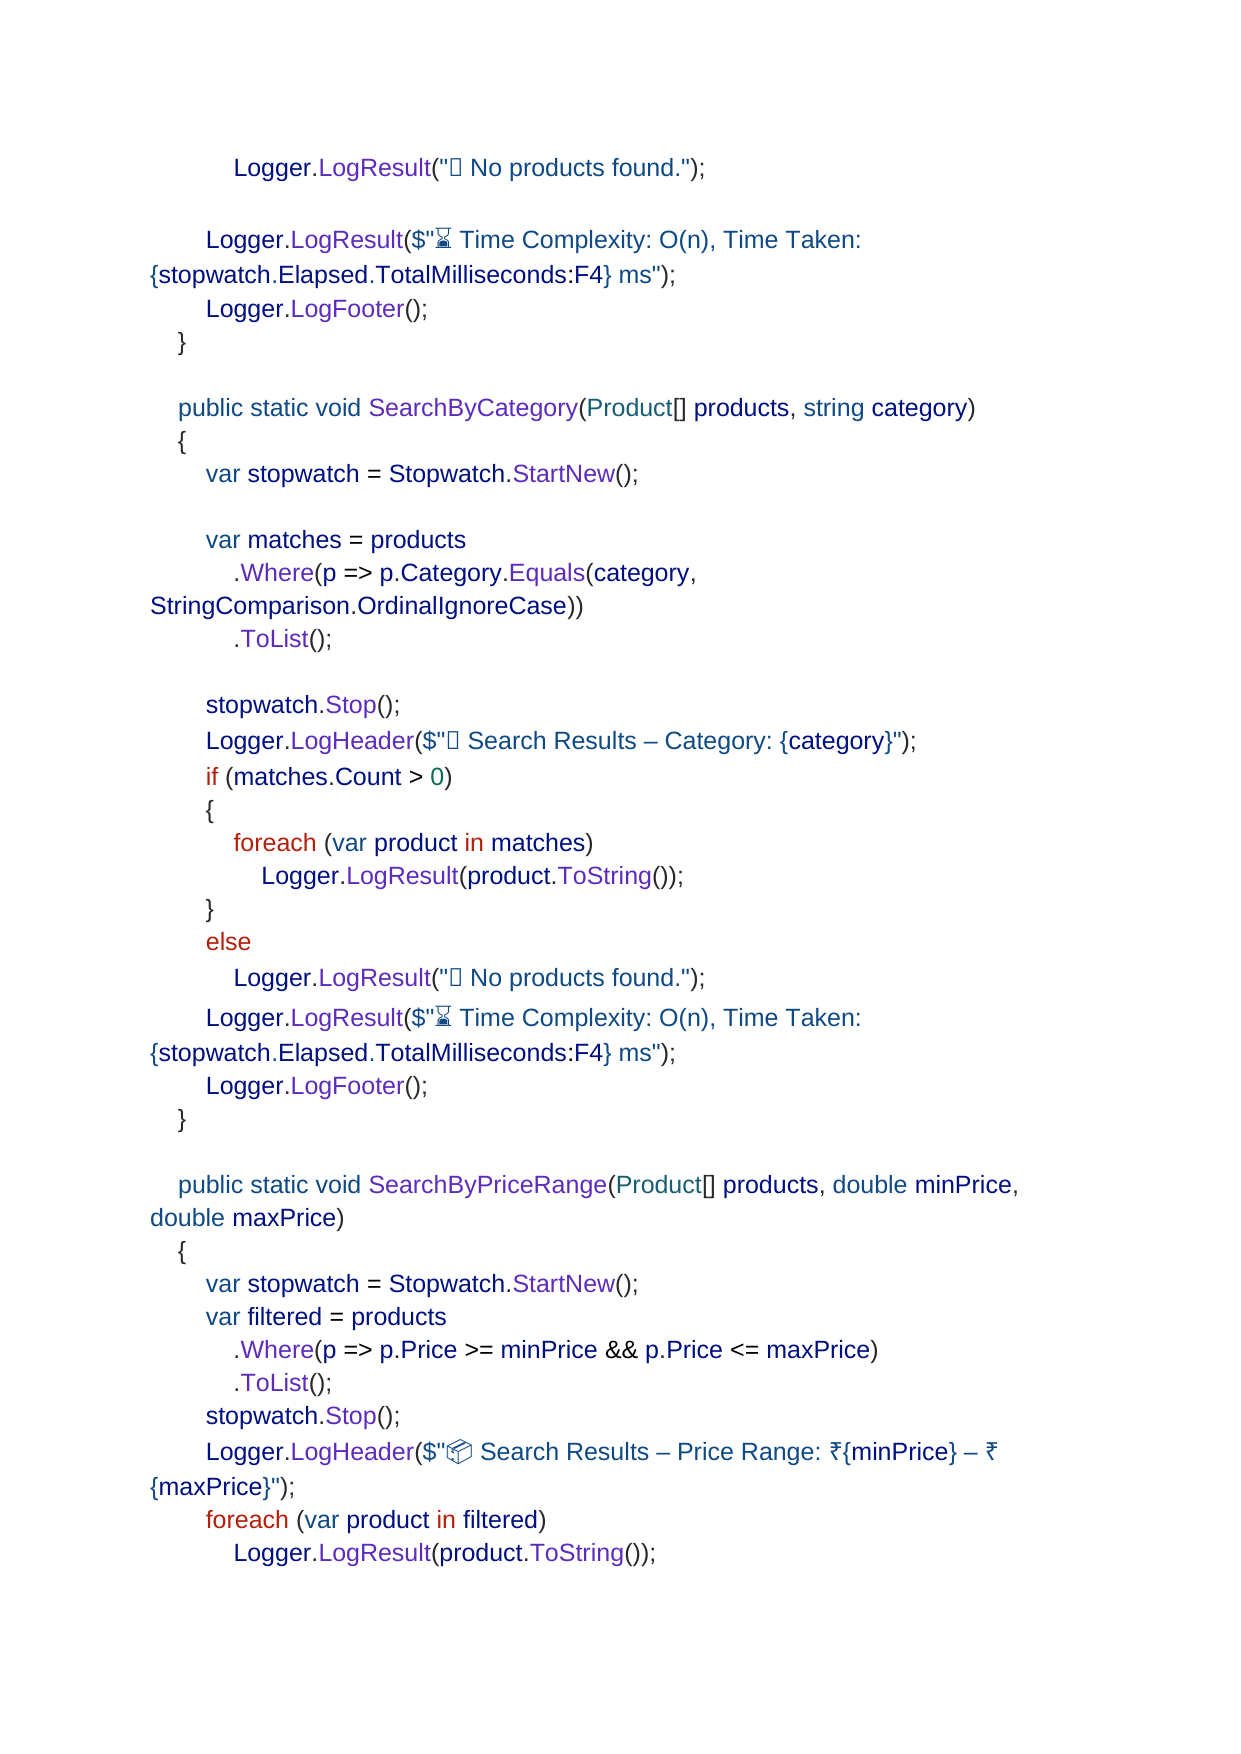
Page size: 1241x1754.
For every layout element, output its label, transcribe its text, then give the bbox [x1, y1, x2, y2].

text { [150, 795, 1090, 824]
text .ToList(); [150, 1368, 1090, 1397]
text else [150, 927, 1090, 956]
text Logger.LogResult("❌ No products found."); [150, 150, 1090, 184]
text { [150, 426, 1090, 454]
text public static void SearchByPriceRange(Product[] products, double minPrice, double maxPrice) [150, 1170, 1090, 1231]
text if (matches.Count > 0) [150, 762, 1090, 791]
text Logger.LogFooter(); [150, 293, 1090, 322]
text .Where(p => p.Category.Equals(category, StringComparison.OrdinalIgnoreCase)) [150, 558, 1090, 619]
text Logger.LogResult(product.ToString()); [150, 861, 1090, 890]
text Logger.LogResult("❌ No products found."); [150, 960, 1090, 994]
text { [150, 1236, 1090, 1264]
text } [150, 894, 1090, 923]
text Logger.LogFooter(); [150, 1071, 1090, 1099]
text } [150, 1104, 1090, 1132]
text stopwatch.Stop(); [150, 690, 1090, 718]
text var filtered = products [150, 1302, 1090, 1331]
text foreach (var product in matches) [150, 828, 1090, 857]
text var matches = products [150, 525, 1090, 553]
text var stopwatch = Stopwatch.StartNew(); [150, 1269, 1090, 1297]
text Logger.LogHeader($"📦 Search Results – Price Range: ₹{minPrice} – ₹{maxPrice}"); [150, 1434, 1090, 1501]
text var stopwatch = Stopwatch.StartNew(); [150, 459, 1090, 487]
text foreach (var product in filtered) [150, 1505, 1090, 1534]
text public static void SearchByCategory(Product[] products, string category) [150, 393, 1090, 421]
text Logger.LogResult(product.ToString()); [150, 1538, 1090, 1567]
text stopwatch.Stop(); [150, 1401, 1090, 1429]
text Logger.LogResult($"⌛ Time Complexity: O(n), Time Taken: {stopwatch.Elapsed.TotalMilliseconds:F4} ms"); [150, 999, 1090, 1066]
text Logger.LogResult($"⌛ Time Complexity: O(n), Time Taken: {stopwatch.Elapsed.TotalMilliseconds:F4} ms"); [150, 222, 1090, 289]
text .Where(p => p.Price >= minPrice && p.Price <= maxPrice) [150, 1335, 1090, 1363]
text .ToList(); [150, 624, 1090, 652]
text Logger.LogHeader($"📂 Search Results – Category: {category}"); [150, 723, 1090, 757]
text } [150, 327, 1090, 355]
